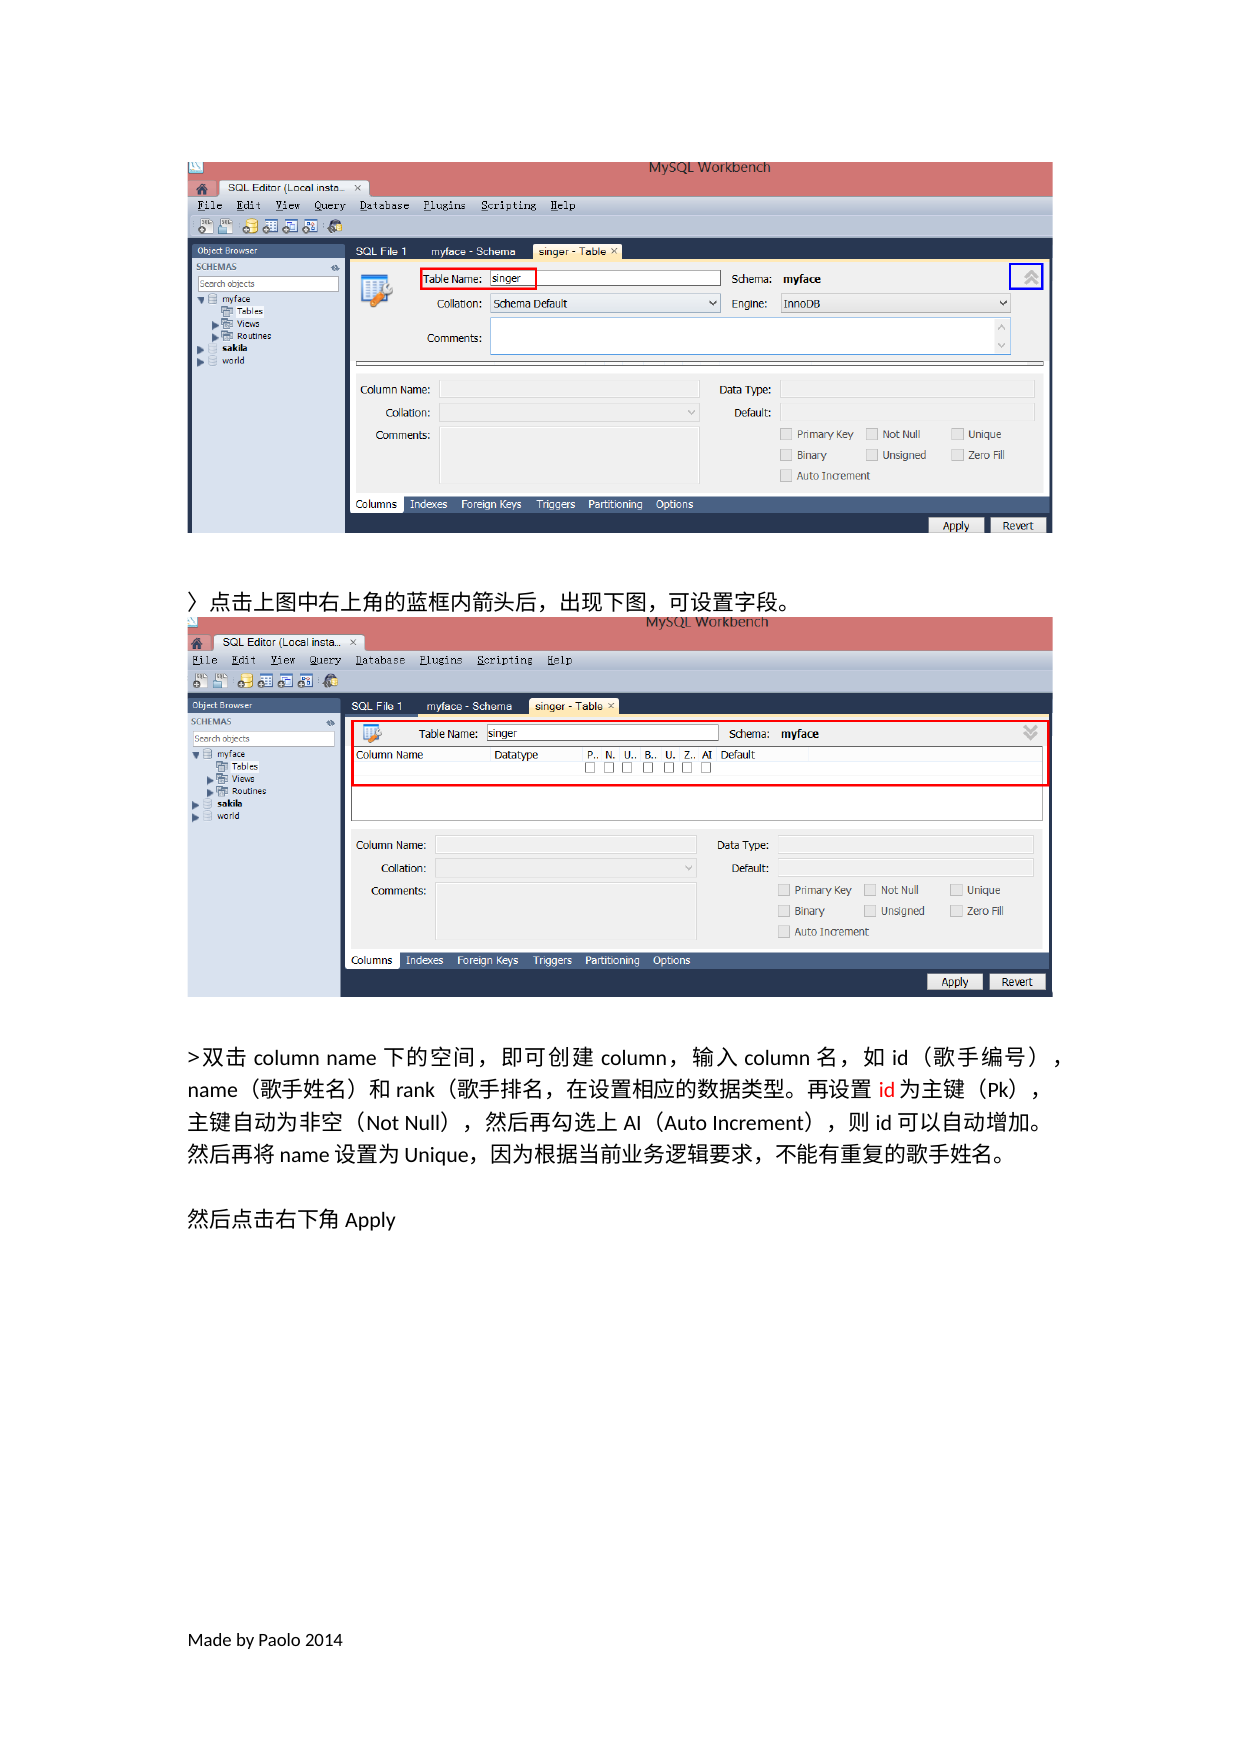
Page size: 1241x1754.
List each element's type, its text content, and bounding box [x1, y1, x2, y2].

picture [187, 617, 1053, 997]
text 〉点击上图中右上角的蓝框内箭头后，出现下图，可设置字段。 [187, 584, 1053, 617]
picture [187, 162, 1053, 533]
text 然后点击右下角Apply [187, 1202, 1053, 1234]
text >双击column name下的空间，即可创建column，输入column名，如id（歌手编号），name（歌手姓名）和rank（歌手排名，在设置相应的数据类型。再设置id为主键（Pk），主键自动为非空（Not Null），然后再勾选上AI（Auto Increment），则id可以自动增加。然后再将name设置为Unique，因为根据当前业务逻辑要求，不能有重复的歌手姓名。 [187, 1039, 1053, 1169]
